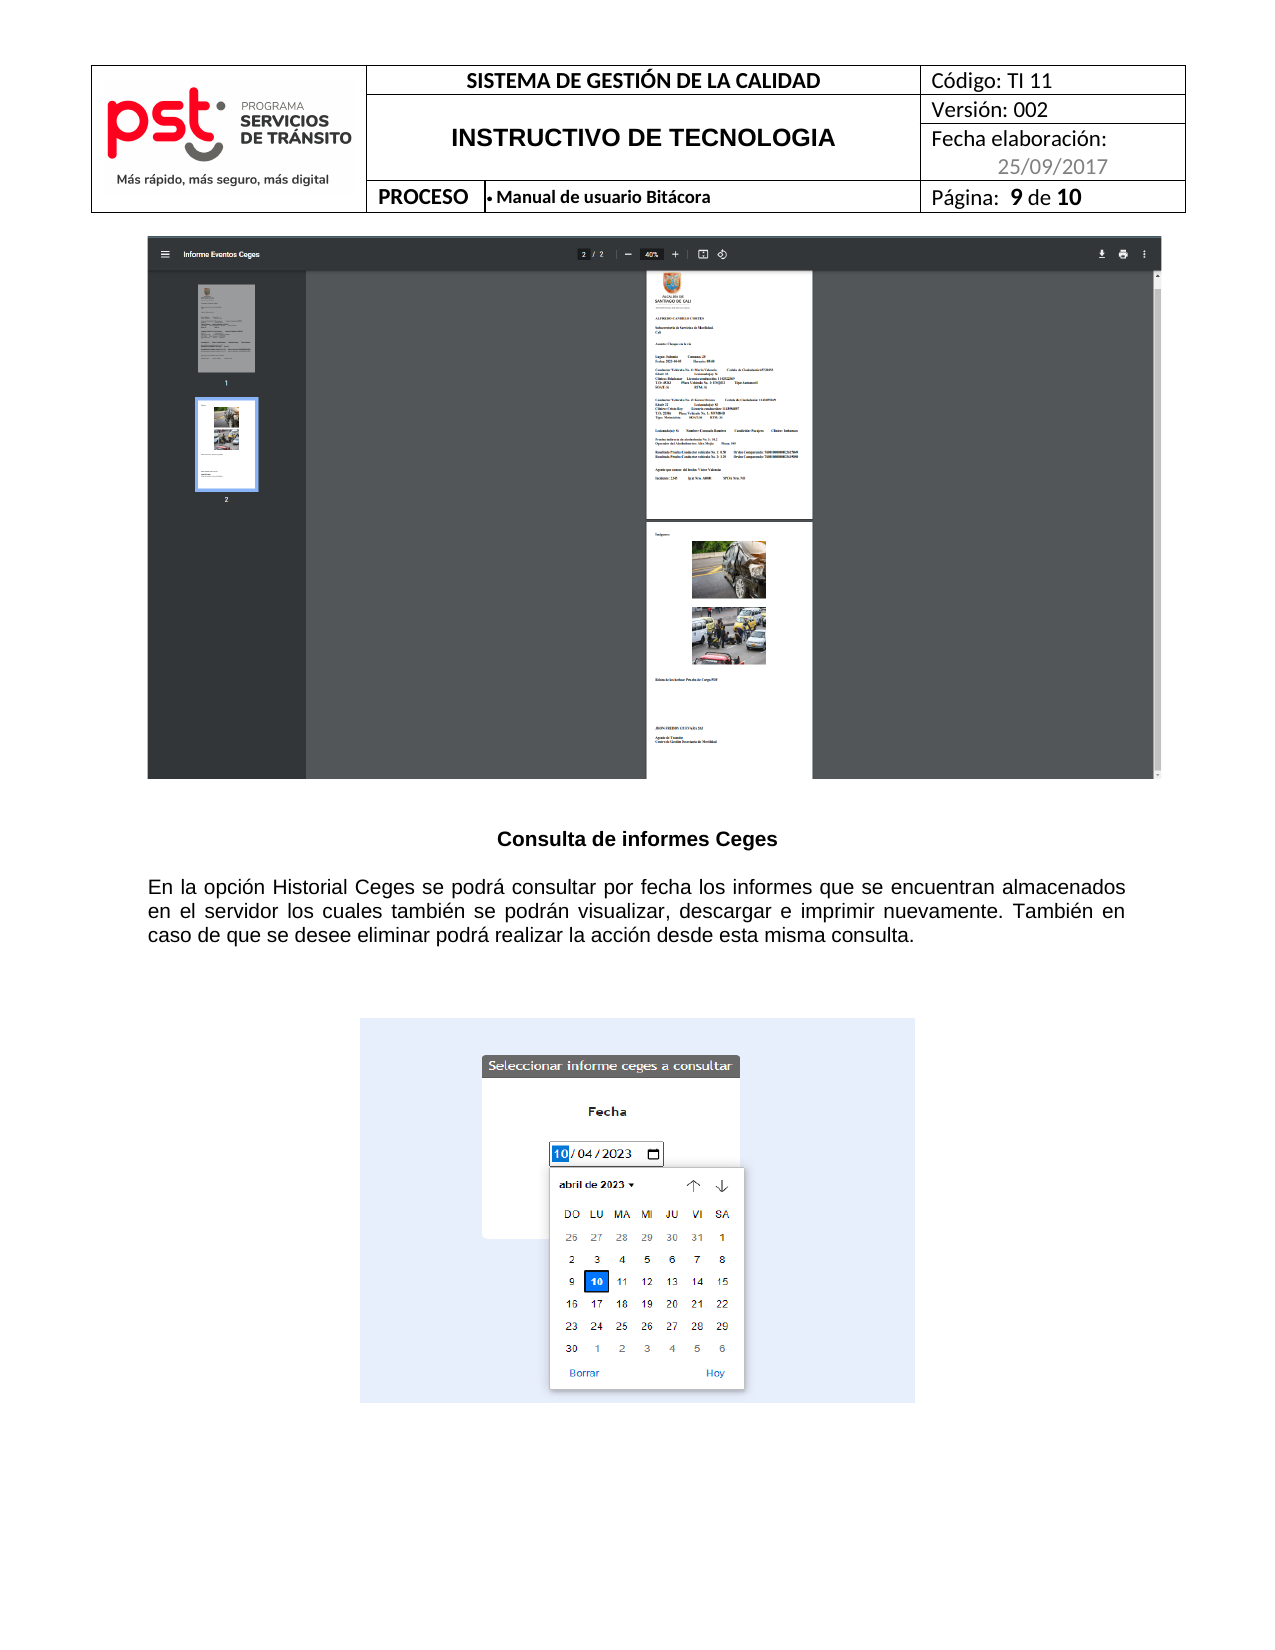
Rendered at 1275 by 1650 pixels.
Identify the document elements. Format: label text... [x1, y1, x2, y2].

picture [102, 80, 356, 197]
text Consulta de informes Ceges [148, 827, 1127, 851]
picture [147, 236, 1162, 779]
text En la opción Historial Ceges se podrá consultar por fecha los informes que se encuentran almacenados en el servidor los cuales también se podrán visualizar, descargar e imprimir nuevamente. También en caso de que se desee eliminar podrá realizar la acción desde esta misma consulta. [148, 875, 1127, 947]
picture [360, 1018, 915, 1403]
